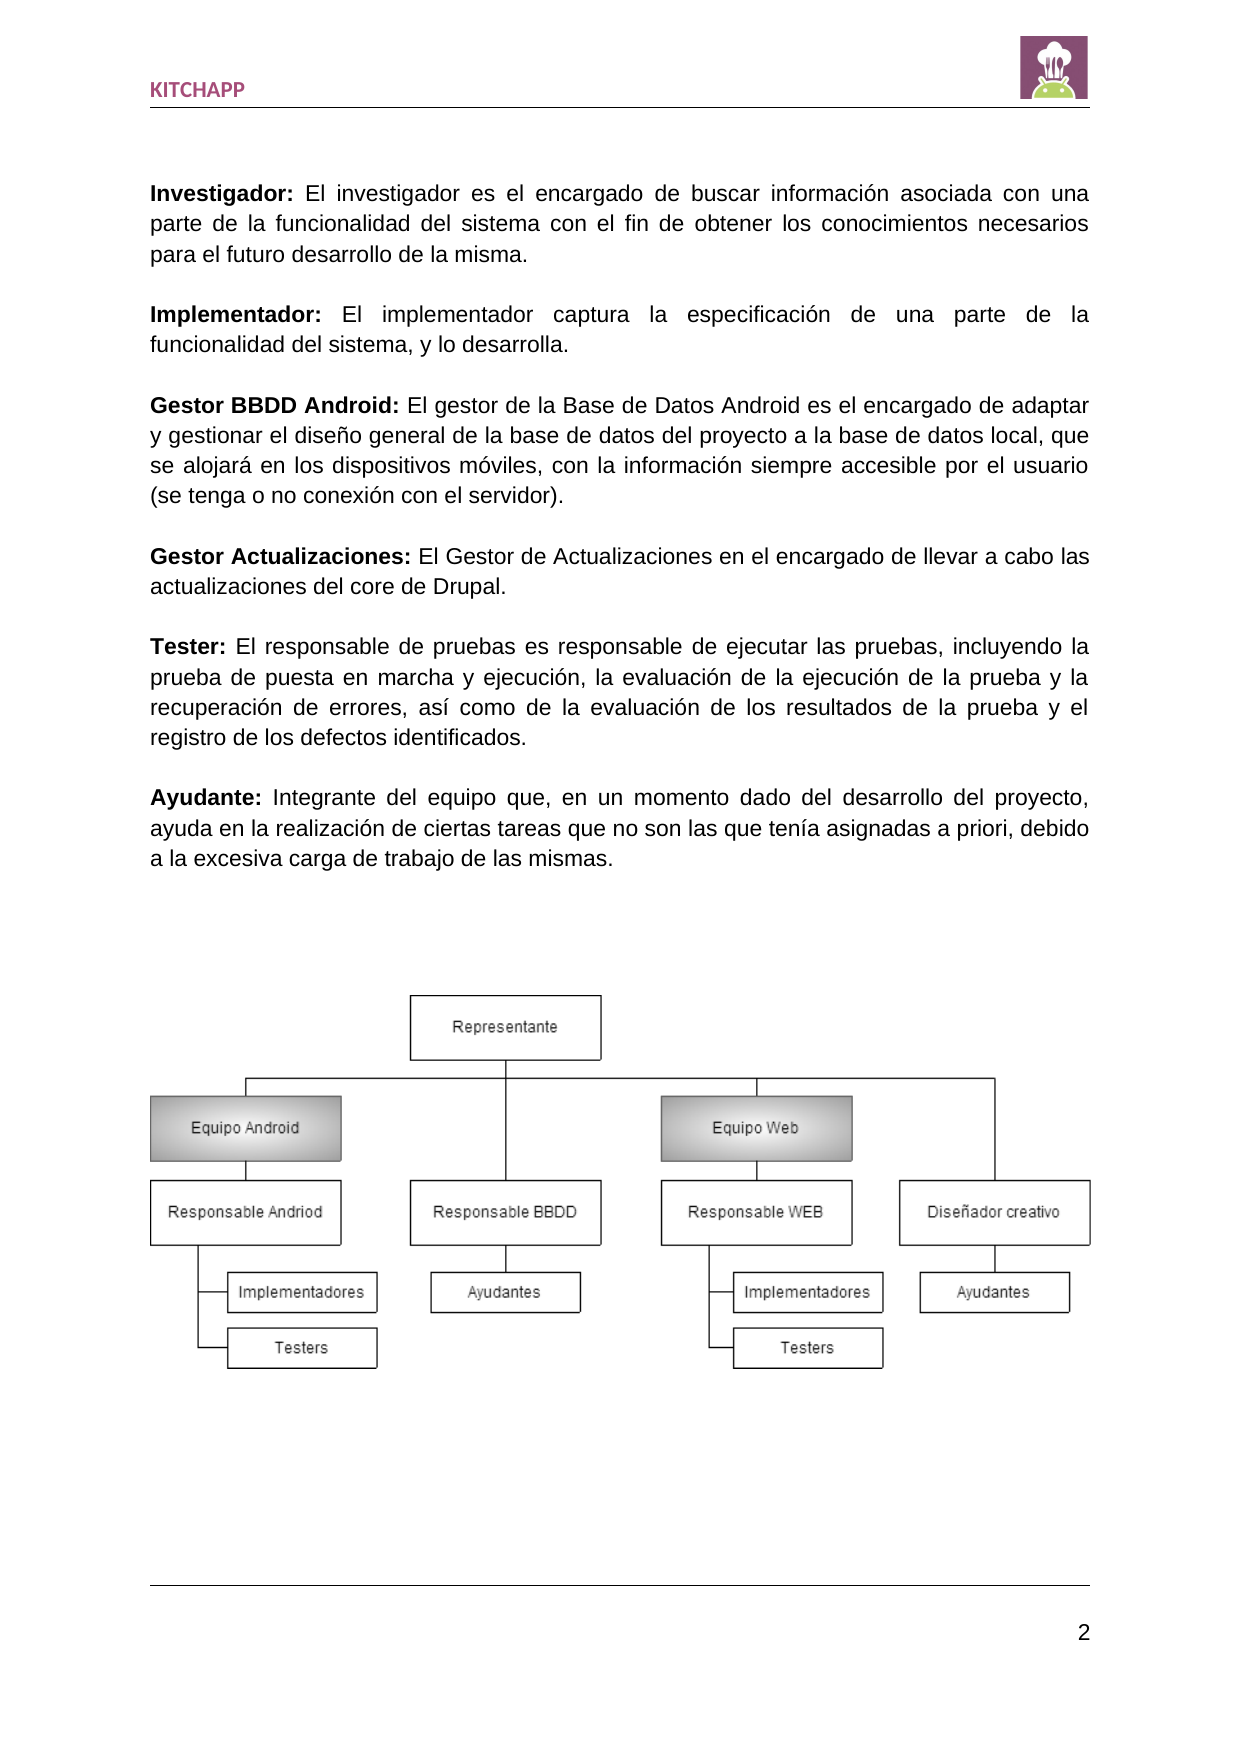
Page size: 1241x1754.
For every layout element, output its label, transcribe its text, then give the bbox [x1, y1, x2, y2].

text Gestor BBDD Android: El gestor de la Base de Datos Android es el encargado de adaptar y gestionar el diseño general de la base de datos del proyecto a la base de datos local, que se alojará en los dispositivos móviles, con la información siempre accesible por el usuario (se tenga o no conexión con el servidor). [150, 392, 1090, 509]
text Ayudante: Integrante del equipo que, en un momento dado del desarrollo del proyecto, ayuda en la realización de ciertas tareas que no son las que tenía asignadas a priori, debido a la excesiva carga de trabajo de las mismas. [150, 784, 1090, 871]
text Gestor Actualizaciones: El Gestor de Actualizaciones en el encargado de llevar a cabo las actualizaciones del core de Drupal. [150, 543, 1090, 599]
text Investigador: El investigador es el encargado de buscar información asociada con una parte de la funcionalidad del sistema con el fin de obtener los conocimientos necesarios para el futuro desarrollo de la misma. [150, 180, 1090, 267]
text Implementador: El implementador captura la especificación de una parte de la funcionalidad del sistema, y lo desarrolla. [150, 301, 1090, 358]
picture [150, 995, 1091, 1369]
text Tester: El responsable de pruebas es responsable de ejecutar las pruebas, incluyendo la prueba de puesta en marcha y ejecución, la evaluación de la ejecución de la prueba y la recuperación de errores, así como de la evaluación de los resultados de la prueba y el registro de los defectos identificados. [150, 633, 1090, 750]
picture [1020, 36, 1088, 99]
